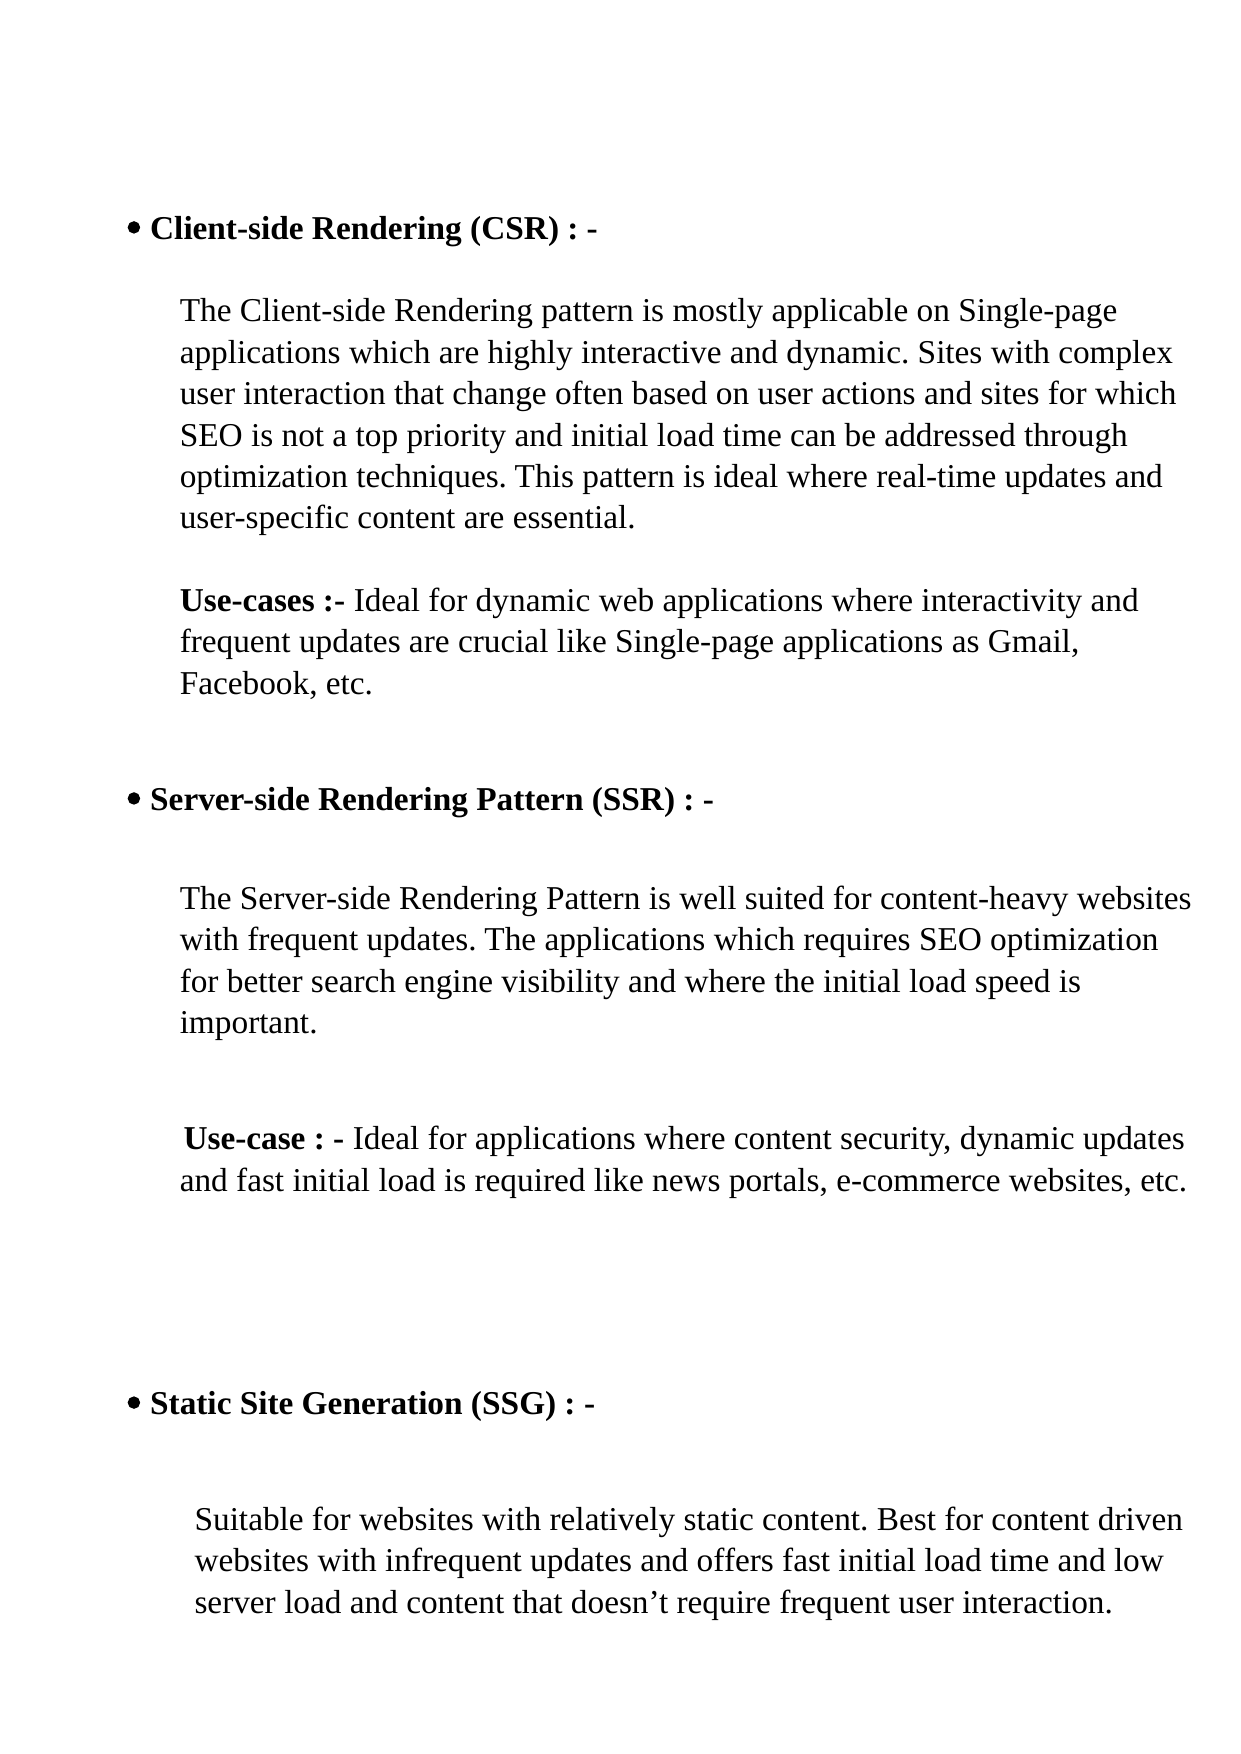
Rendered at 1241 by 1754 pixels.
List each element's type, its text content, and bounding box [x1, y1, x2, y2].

list Client-side Rendering (CSR) : - [128, 208, 1198, 246]
list Server-side Rendering Pattern (SSR) : - [128, 779, 1198, 817]
list Static Site Generation (SSG) : - [128, 1383, 1198, 1422]
text Use-case : - Ideal for applications where content security, dynamic updates and fast initial load is required like news portals, e-commerce websites, etc. [150, 1118, 1198, 1198]
list Use-cases :- Ideal for dynamic web applications where interactivity and frequent updates are crucial like Single-page applications as Gmail, Facebook, etc. [179, 580, 1198, 701]
list The Client-side Rendering pattern is mostly applicable on Single-page applications which are highly interactive and dynamic. Sites with complex user interaction that change often based on user actions and sites for which SEO is not a top priority and initial load time can be addressed through optimization techniques. This pattern is ideal where real-time updates and user-specific content are essential. [179, 291, 1198, 536]
text The Server-side Rendering Pattern is well suited for content-heavy websites with frequent updates. The applications which requires SEO optimization for better search engine visibility and where the initial load speed is important. [179, 878, 1198, 1041]
